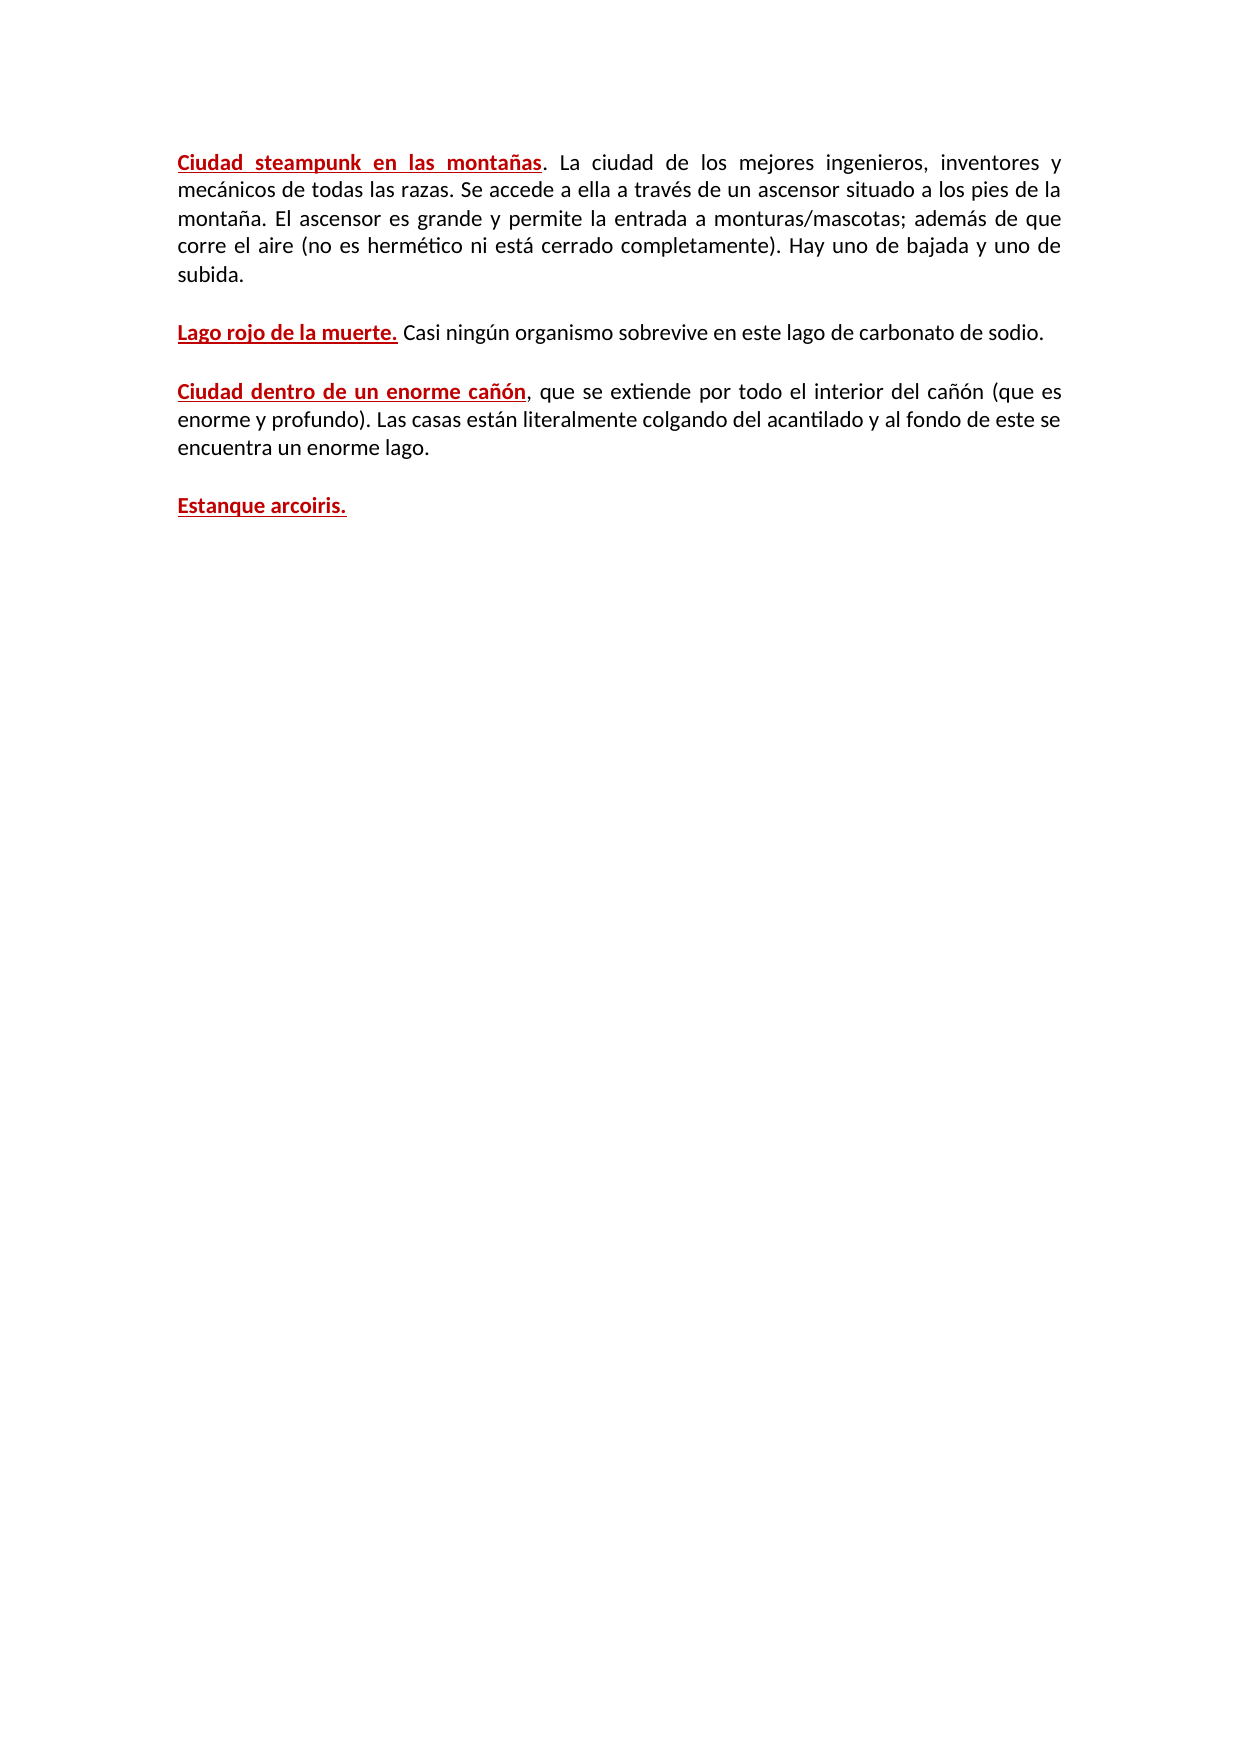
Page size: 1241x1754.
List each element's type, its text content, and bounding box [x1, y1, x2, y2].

text Ciudad dentro de un enorme cañón, que se extiende por todo el interior del cañón (que es enorme y profundo). Las casas están literalmente colgando del acantilado y al fondo de este se encuentra un enorme lago. [177, 377, 1063, 461]
text Estanque arcoiris. [177, 491, 1063, 519]
text Lago rojo de la muerte. Casi ningún organismo sobrevive en este lago de carbonato de sodio. [177, 318, 1063, 346]
text Ciudad steampunk en las montañas. La ciudad de los mejores ingenieros, inventores y mecánicos de todas las razas. Se accede a ella a través de un ascensor situado a los pies de la montaña. El ascensor es grande y permite la entrada a monturas/mascotas; además de que corre el aire (no es hermético ni está cerrado completamente). Hay uno de bajada y uno de subida. [177, 148, 1063, 288]
